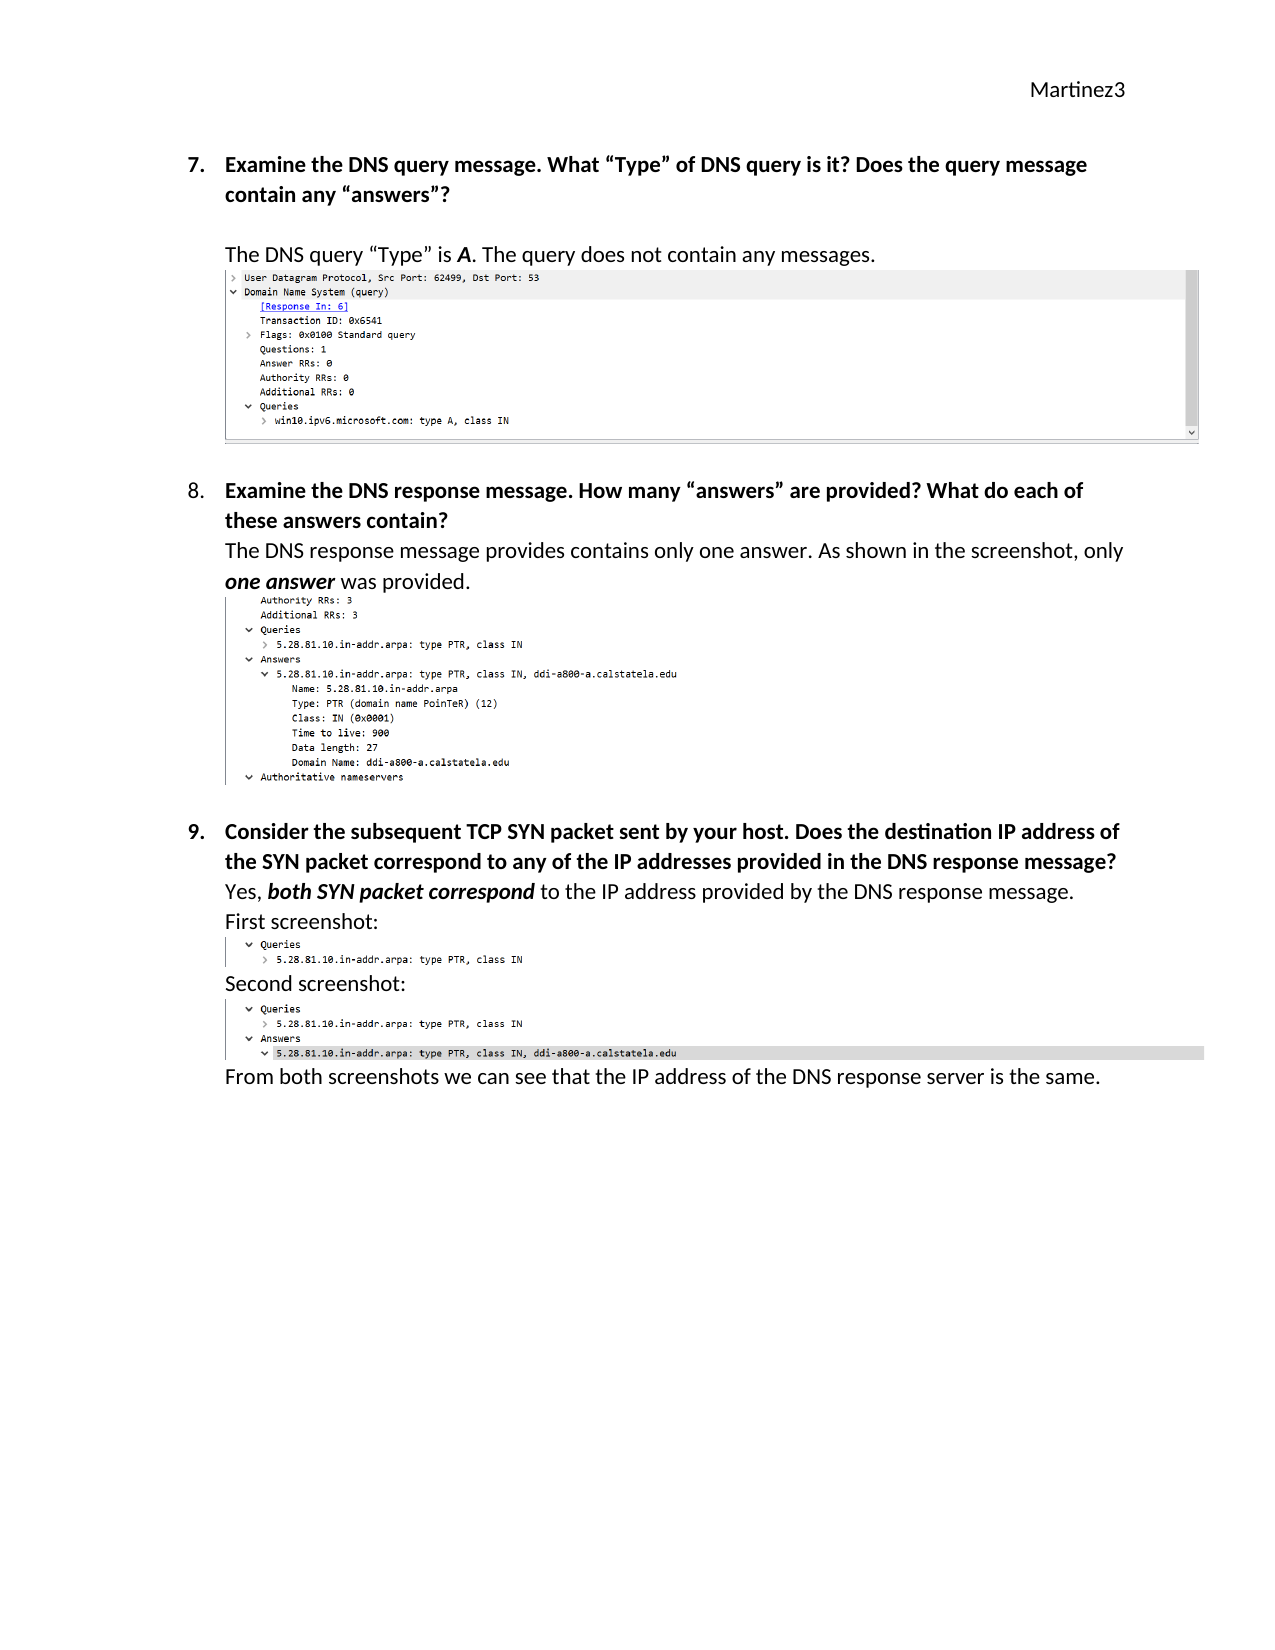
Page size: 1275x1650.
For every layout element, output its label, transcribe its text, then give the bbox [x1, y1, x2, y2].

list The DNS query “Type” is A. The query does not contain any messages. [225, 241, 1125, 269]
list First screenshot: [225, 907, 1125, 936]
list Second screenshot: [225, 969, 1125, 997]
list Consider the subsequent TCP SYN packet sent by your host. Does the destination IP address of the SYN packet correspond to any of the IP addresses provided in the DNS response message? [187, 817, 1125, 875]
picture [225, 937, 1205, 967]
list Examine the DNS query message. What “Type” of DNS query is it? Does the query message contain any “answers”? [187, 150, 1125, 208]
picture [225, 270, 1199, 444]
picture [225, 597, 1209, 785]
list Examine the DNS response message. How many “answers” are provided? What do each of these answers contain? [187, 476, 1125, 534]
list From both screenshots we can see that the IP address of the DNS response server is the same. [225, 1062, 1125, 1090]
list The DNS response message provides contains only one answer. As shown in the screenshot, only one answer was provided. [225, 537, 1125, 597]
picture [225, 999, 1205, 1060]
list Yes, both SYN packet correspond to the IP address provided by the DNS response message. [225, 877, 1125, 905]
